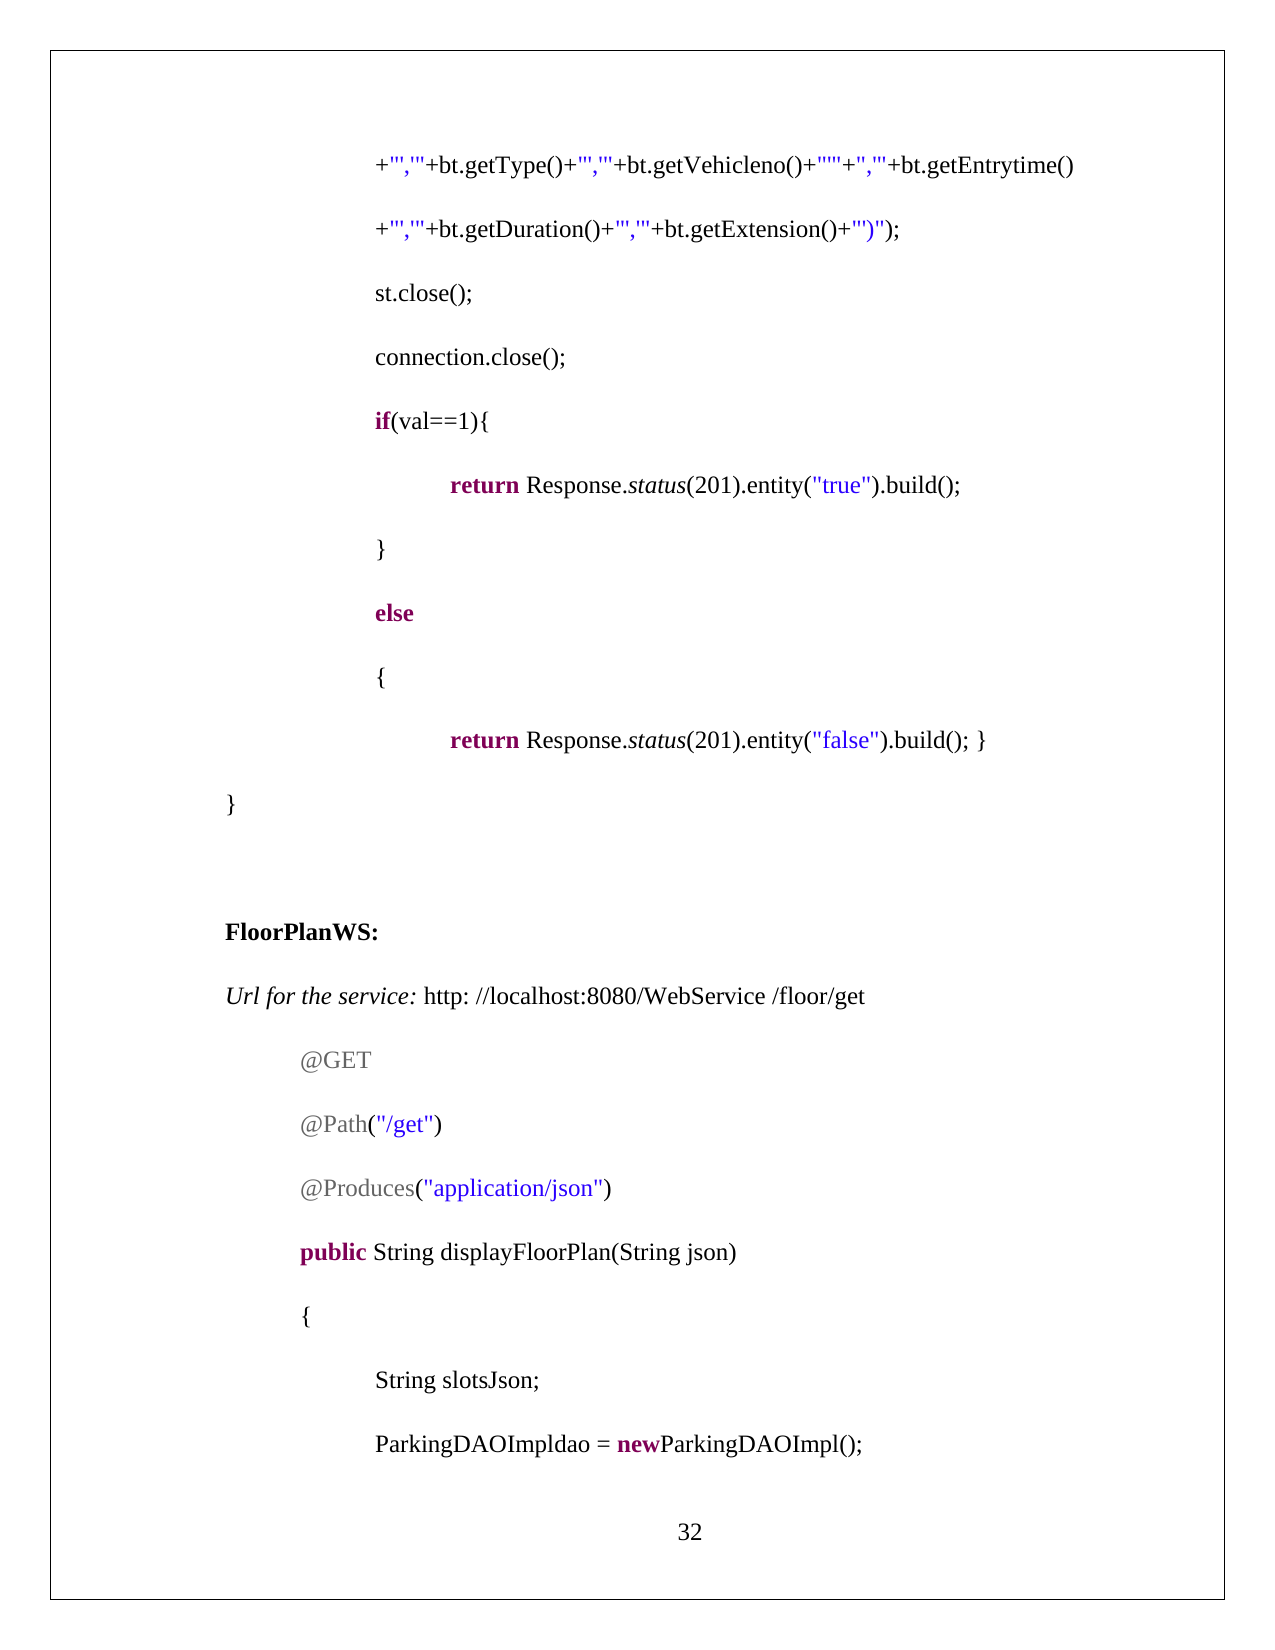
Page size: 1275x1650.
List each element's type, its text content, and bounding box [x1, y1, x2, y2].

text @GET [225, 1045, 1155, 1074]
text return Response.status(201).entity("true").build(); [225, 470, 1155, 498]
text if(val==1){ [225, 406, 1155, 434]
text else [225, 598, 1155, 626]
text +"','"+bt.getType()+"','"+bt.getVehicleno()+"'"+",'"+bt.getEntrytime() [300, 150, 1155, 179]
text { [225, 1301, 1155, 1330]
text } [225, 534, 1155, 562]
text String slotsJson; [225, 1365, 1155, 1394]
text @Produces("application/json") [225, 1173, 1155, 1202]
text Url for the service: http: //localhost:8080/WebService /floor/get [225, 981, 1155, 1010]
text public String displayFloorPlan(String json) [225, 1237, 1155, 1266]
text st.close(); [225, 278, 1155, 307]
text +"','"+bt.getDuration()+"','"+bt.getExtension()+"')"); [300, 214, 1155, 243]
text FloorPlanWS: [225, 917, 1155, 946]
text @Path("/get") [225, 1109, 1155, 1138]
text { [225, 662, 1155, 690]
text } [225, 789, 1155, 818]
text ParkingDAOImpldao = newParkingDAOImpl(); [225, 1429, 1155, 1458]
text return Response.status(201).entity("false").build(); } [225, 726, 1155, 754]
text connection.close(); [225, 342, 1155, 371]
